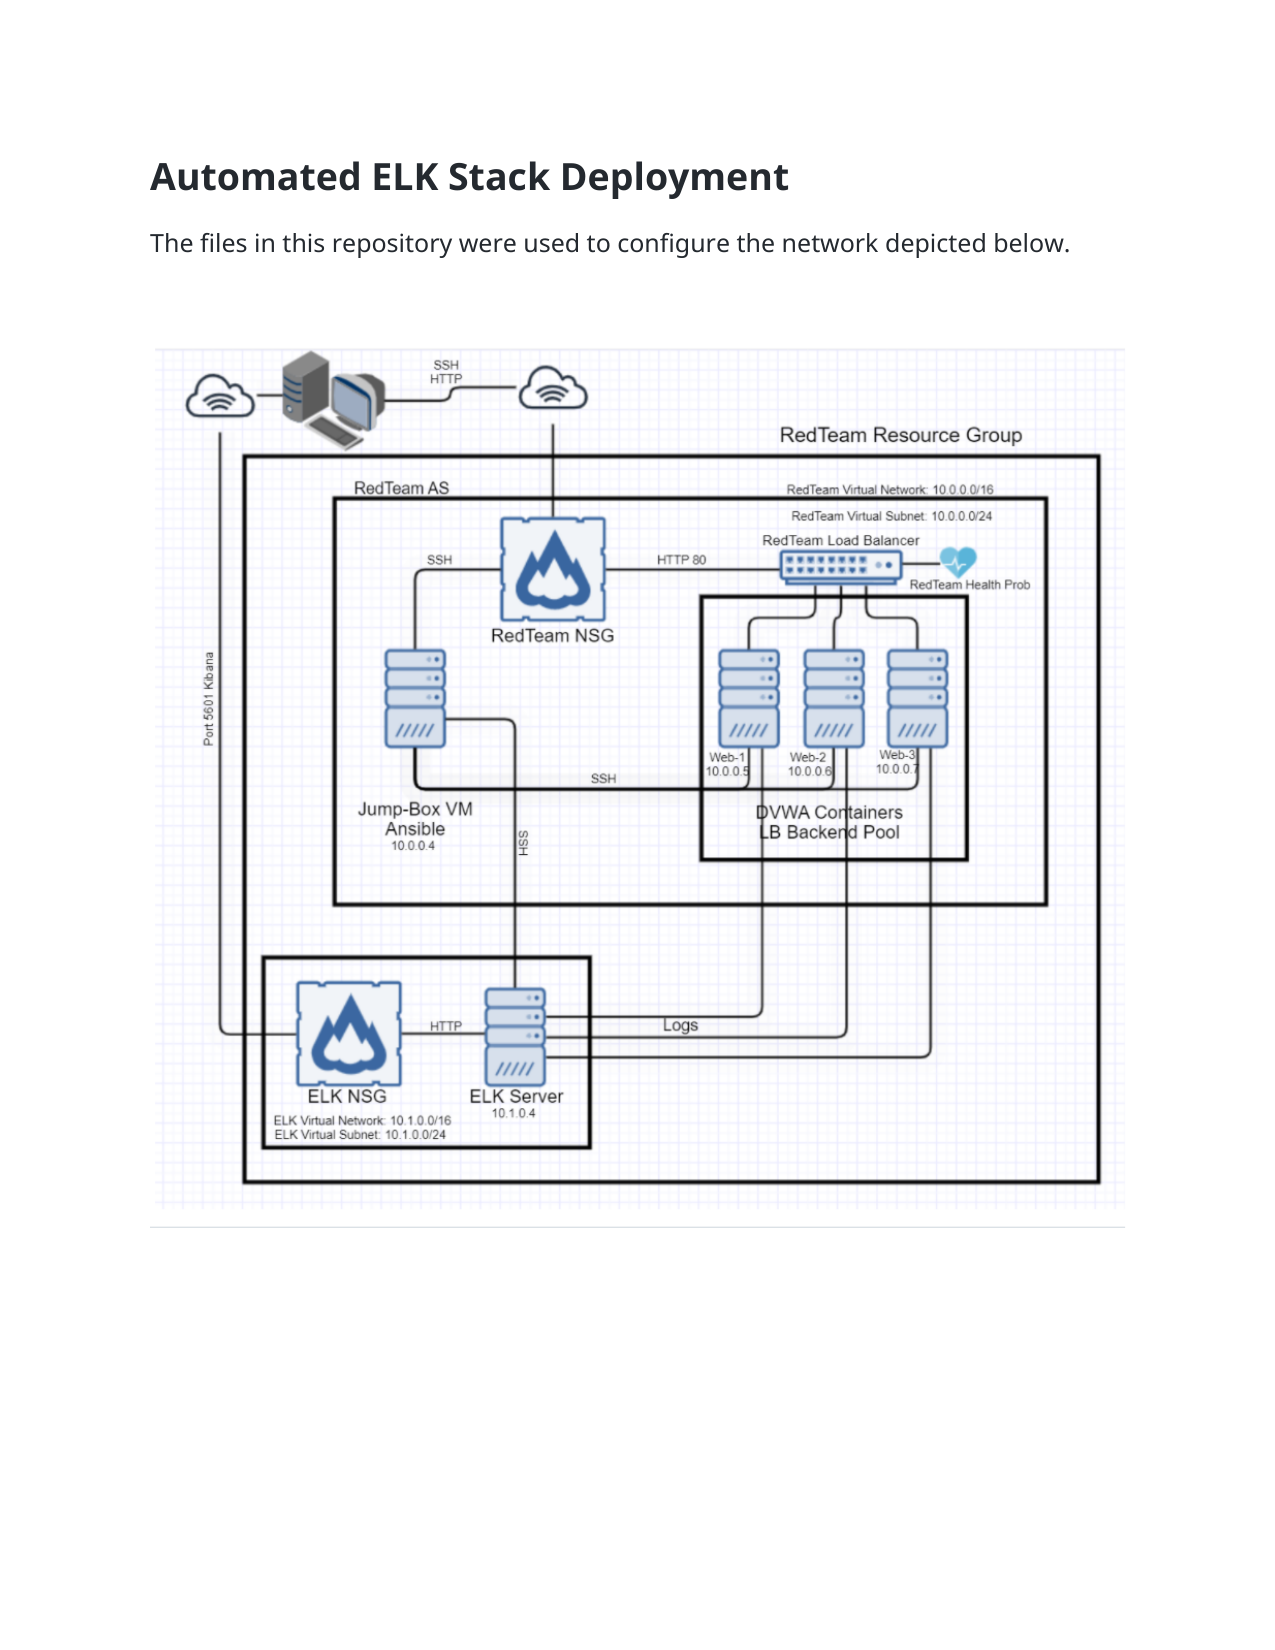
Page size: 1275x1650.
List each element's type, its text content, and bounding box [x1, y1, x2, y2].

text The files in this repository were used to configure the network depicted below. [150, 226, 1125, 260]
text Automated ELK Stack Deployment [150, 150, 1125, 201]
picture [150, 344, 1125, 1235]
